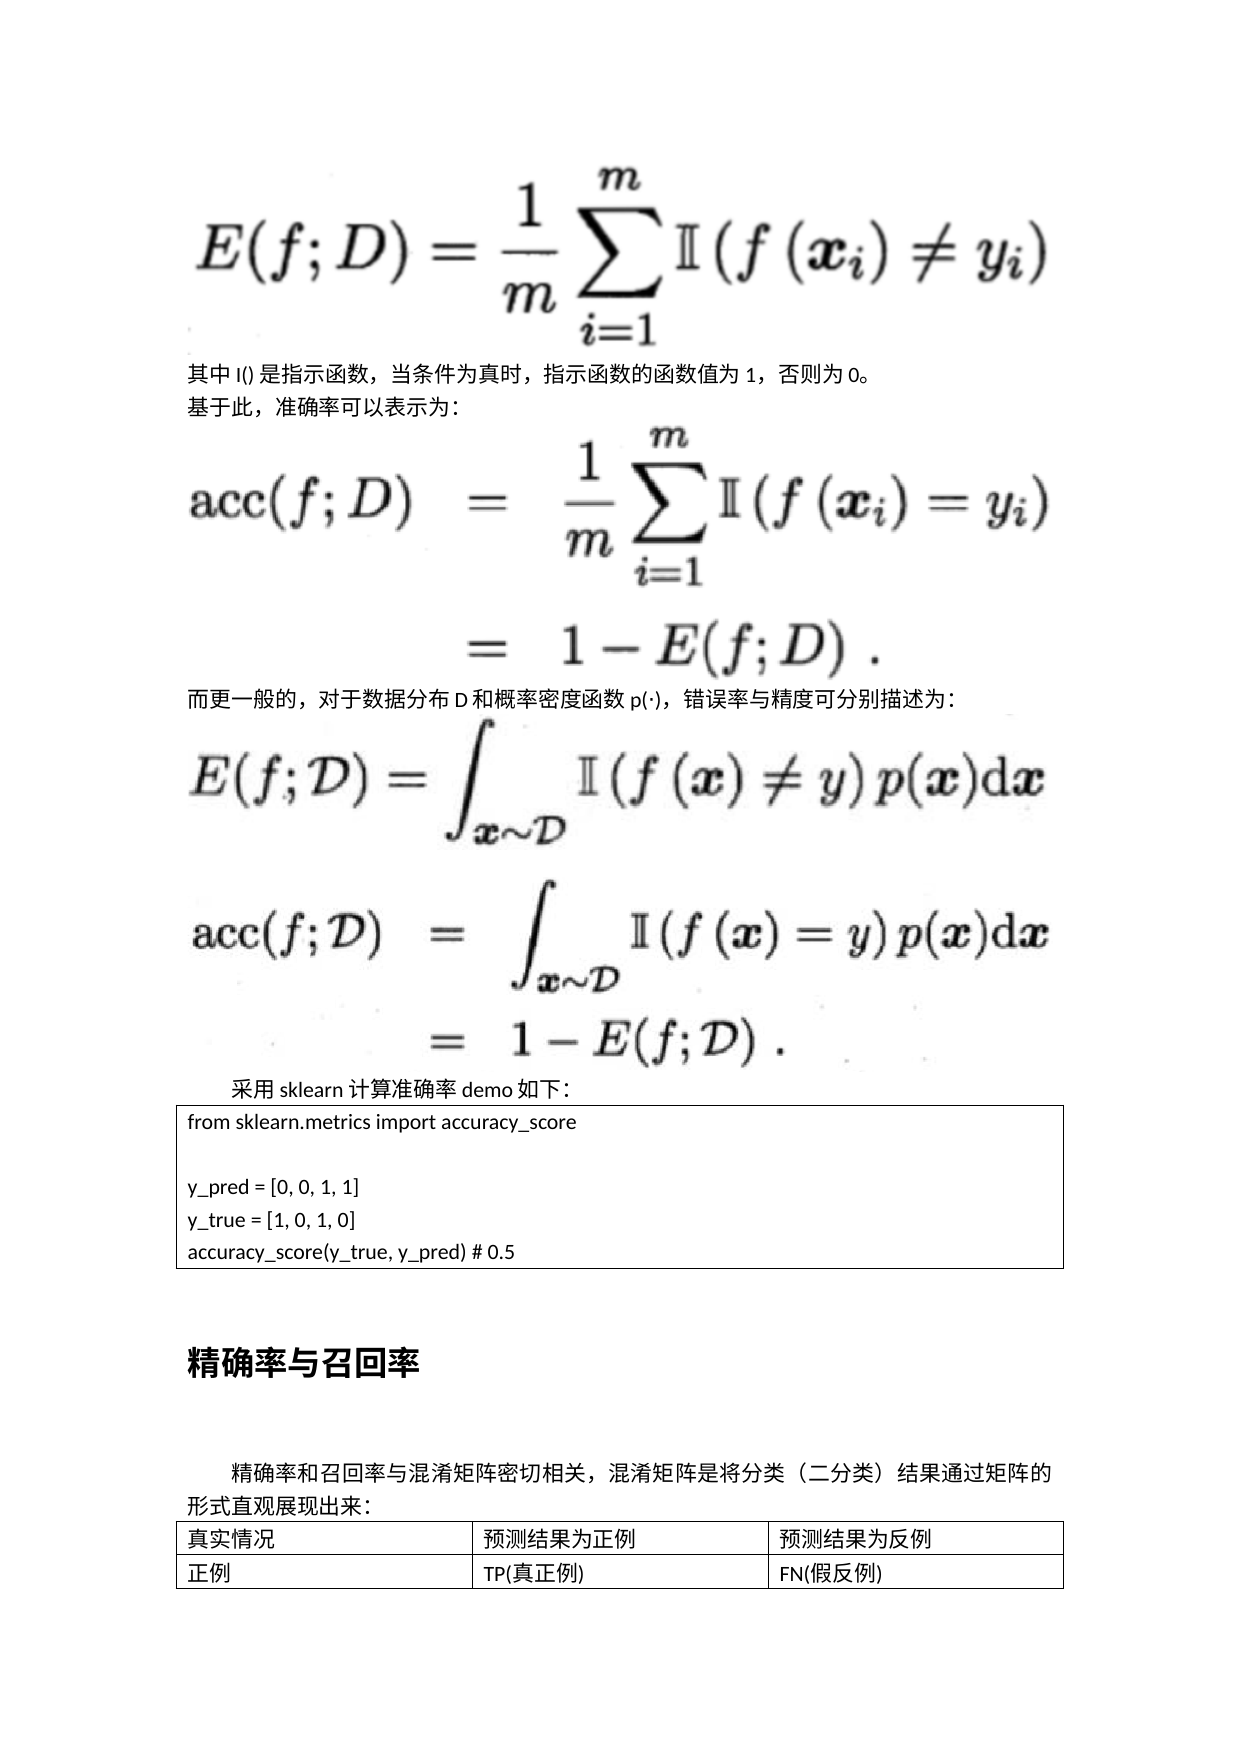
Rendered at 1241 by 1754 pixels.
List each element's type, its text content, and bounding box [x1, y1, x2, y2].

picture [187, 162, 1053, 355]
table_header 真实情况 [177, 1522, 472, 1554]
picture [187, 877, 1053, 1072]
text 采用sklearn计算准确率demo如下： [187, 1072, 1053, 1104]
table_header from sklearn.metrics import accuracy_score y_pred = [0, 0, 1, 1] y_true = [1, 0, 1, 0] accuracy_score(y_true, y_pred) # 0.5 [177, 1106, 1063, 1268]
text 而更一般的，对于数据分布D和概率密度函数p(⋅)，错误率与精度可分别描述为： [187, 682, 1053, 714]
table_cell FN(假反例) [769, 1555, 1063, 1588]
subtitle 精确率与召回率 [187, 1329, 1053, 1394]
text 其中I() 是指示函数，当条件为真时，指示函数的函数值为1，否则为0。 [187, 357, 1053, 389]
table_cell TP(真正例) [473, 1555, 768, 1588]
text 基于此，准确率可以表示为： [187, 389, 1053, 422]
table_header 预测结果为反例 [769, 1522, 1063, 1554]
table_header 预测结果为正例 [473, 1522, 768, 1554]
table_cell 正例 [177, 1555, 472, 1588]
text 精确率和召回率与混淆矩阵密切相关，混淆矩阵是将分类（二分类）结果通过矩阵的形式直观展现出来： [187, 1456, 1053, 1521]
picture [187, 422, 1053, 682]
picture [187, 714, 1053, 850]
